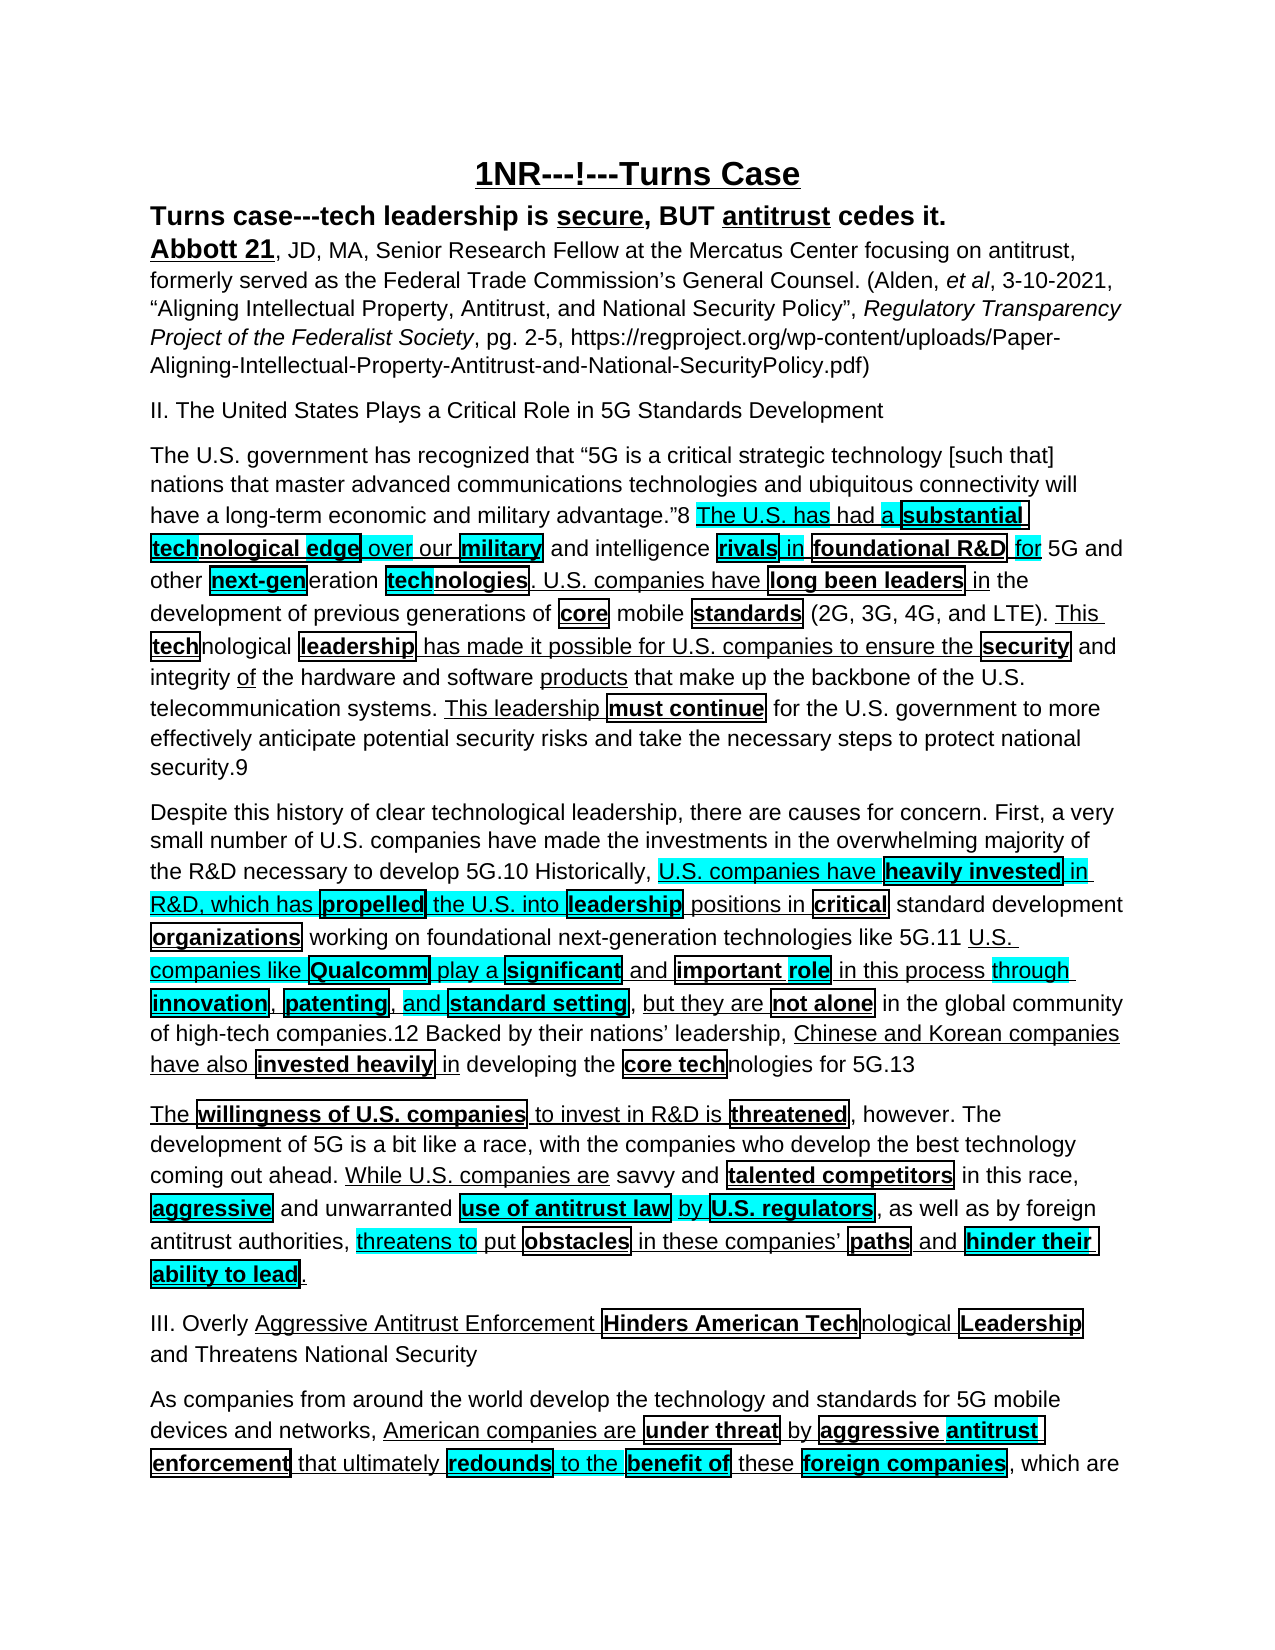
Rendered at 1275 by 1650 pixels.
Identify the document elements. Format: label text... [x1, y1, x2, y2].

text The U.S. government has recognized that “5G is a critical strategic technology [such that] nations that master advanced communications technologies and ubiquitous connectivity will have a long-term economic and military advantage.”8 The U.S. has had a substantial technological edge over our military and intelligence rivals in foundational R&D for 5G and other next-generation technologies. U.S. companies have long been leaders in the development of previous generations of core mobile standards (2G, 3G, 4G, and LTE). This technological leadership has made it possible for U.S. companies to ensure the security and integrity of the hardware and software products that make up the backbone of the U.S. telecommunication systems. This leadership must continue for the U.S. government to more effectively anticipate potential security risks and take the necessary steps to protect national security.9 [150, 442, 1125, 780]
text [150, 1386, 1125, 1478]
text Abbott 21, JD, MA, Senior Research Fellow at the Mercatus Center focusing on antitrust, formerly served as the Federal Trade Commission’s General Counsel. (Alden, et al, 3-10-2021, “Aligning Intellectual Property, Antitrust, and National Security Policy”, Regulatory Transparency Project of the Federalist Society, pg. 2-5, https://regproject.org/wp-content/uploads/Paper-Aligning-Intellectual-Property-Antitrust-and-National-SecurityPolicy.pdf) [150, 233, 1125, 378]
subtitle Turns case---tech leadership is secure, BUT antitrust cedes it. [150, 200, 1125, 231]
text Despite this history of clear technological leadership, there are causes for concern. First, a very small number of U.S. companies have made the investments in the overwhelming majority of the R&D necessary to develop 5G.10 Historically, U.S. companies have heavily invested in R&D, which has propelled the U.S. into leadership positions in critical standard development organizations working on foundational next-generation technologies like 5G.11 U.S. companies like Qualcomm play a significant and important role in this process through innovation, patenting, and standard setting, but they are not alone in the global community of high-tech companies.12 Backed by their nations’ leadership, Chinese and Korean companies have also invested heavily in developing the core technologies for 5G.13 [150, 799, 1125, 1079]
text III. Overly Aggressive Antitrust Enforcement Hinders American Technological Leadership and Threatens National Security [150, 1308, 1125, 1367]
text The willingness of U.S. companies to invest in R&D is threatened, however. The development of 5G is a bit like a race, with the companies who develop the best technology coming out ahead. While U.S. companies are savvy and talented competitors in this race, aggressive and unwarranted use of antitrust law by U.S. regulators, as well as by foreign antitrust authorities, threatens to put obstacles in these companies’ paths and hinder their ability to lead. [150, 1098, 1125, 1289]
text II. The United States Plays a Critical Role in 5G Standards Development [150, 397, 1125, 424]
subtitle 1NR---!---Turns Case [150, 154, 1125, 193]
